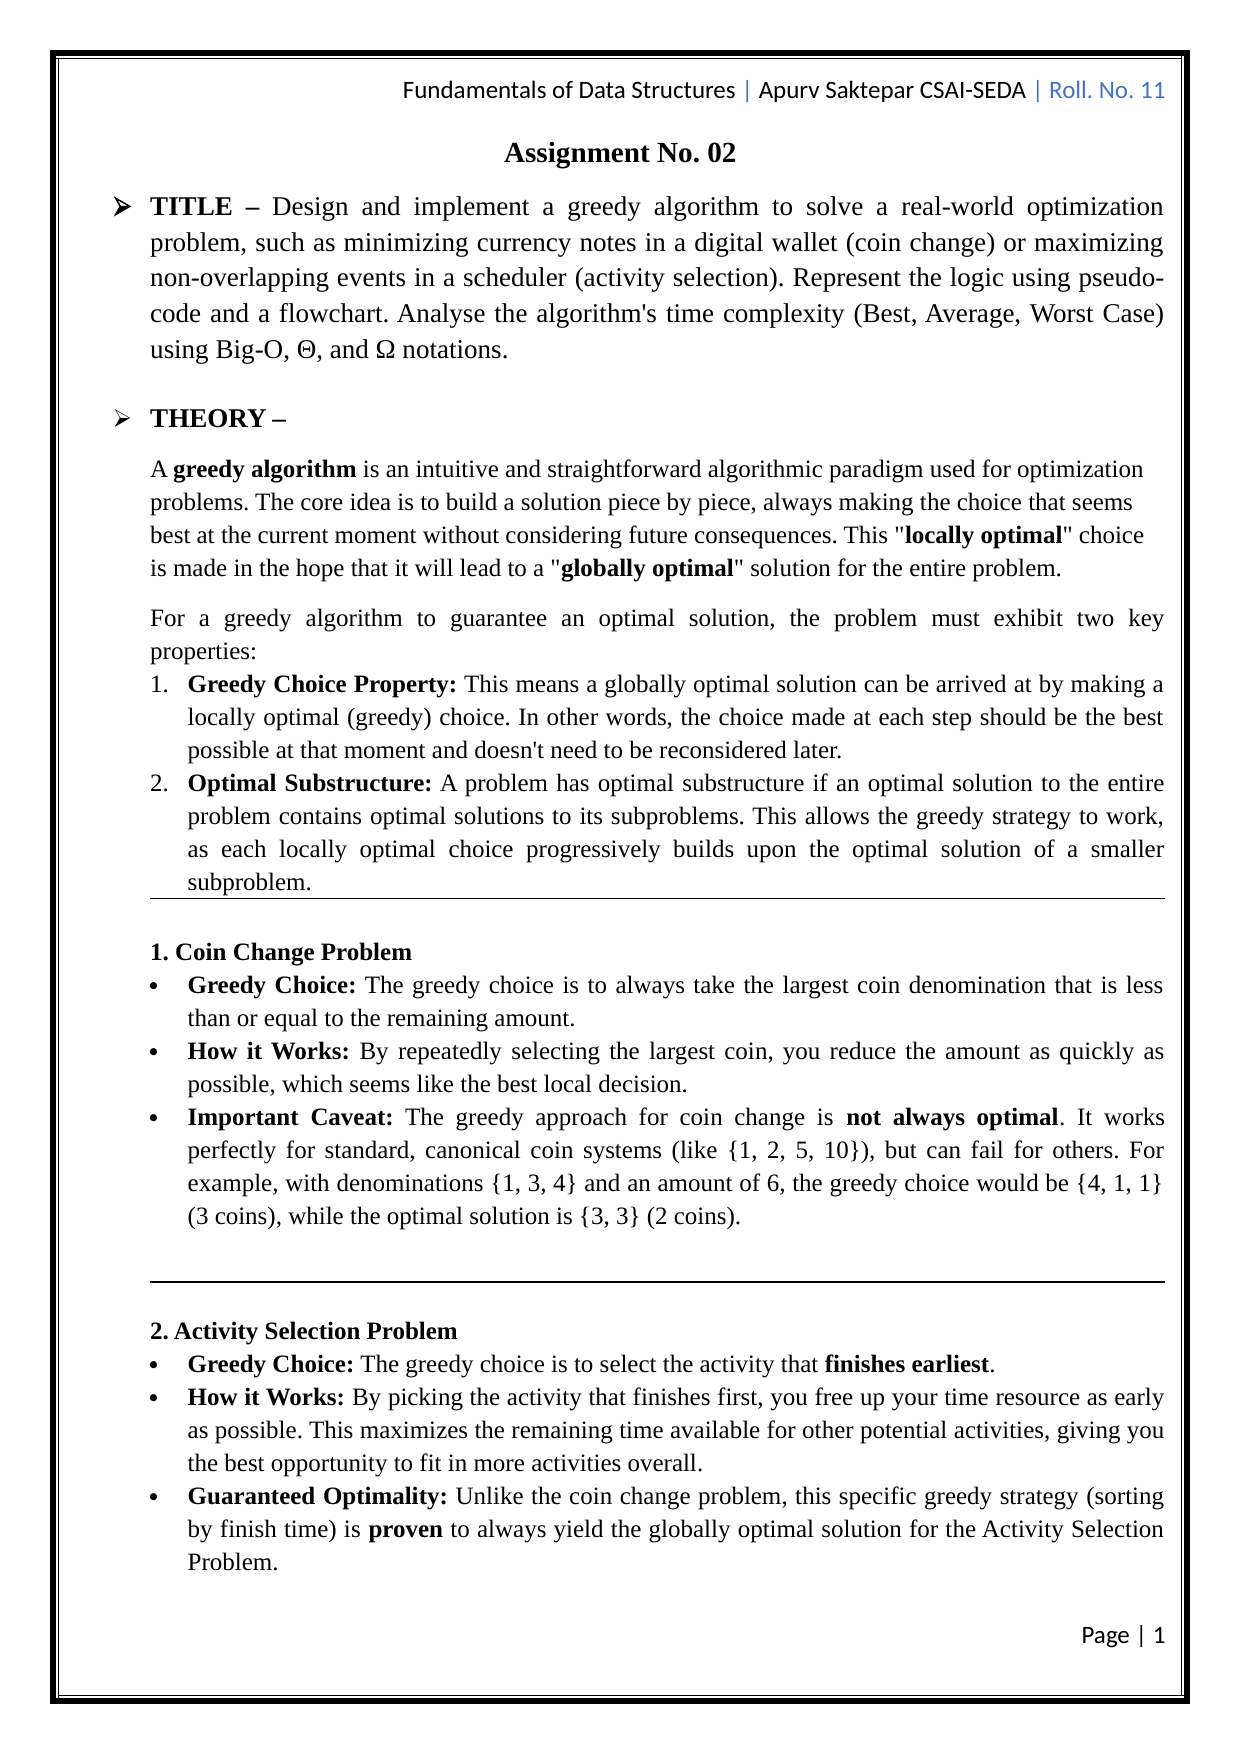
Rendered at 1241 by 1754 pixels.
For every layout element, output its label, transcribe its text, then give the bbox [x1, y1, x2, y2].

list TITLE – Design and implement a greedy algorithm to solve a real-world optimization problem, such as minimizing currency notes in a digital wallet (coin change) or maximizing non-overlapping events in a scheduler (activity selection). Represent the logic using pseudo-code and a flowchart. Analyse the algorithm's time complexity (Best, Average, Worst Case) using Big-O, Θ, and Ω notations. [112, 190, 1165, 364]
list Optimal Substructure: A problem has optimal substructure if an optimal solution to the entire problem contains optimal solutions to its subproblems. This allows the greedy strategy to work, as each locally optimal choice progressively builds upon the optimal solution of a smaller subproblem. [150, 768, 1165, 898]
list Guaranteed Optimality: Unlike the coin change problem, this specific greedy strategy (sorting by finish time) is proven to always yield the globally optimal solution for the Activity Selection Problem. [150, 1481, 1165, 1576]
list How it Works: By repeatedly selecting the largest coin, you reduce the amount as quickly as possible, which seems like the best local decision. [150, 1036, 1165, 1097]
list THEORY – [112, 402, 1165, 433]
list Greedy Choice: The greedy choice is to always take the largest coin denomination that is less than or equal to the remaining amount. [150, 970, 1165, 1031]
list 2. Activity Selection Problem [150, 1316, 1165, 1345]
text Assignment No. 02 [75, 135, 1165, 168]
list Greedy Choice Property: This means a globally optimal solution can be arrived at by making a locally optimal (greedy) choice. In other words, the choice made at each step should be the best possible at that moment and doesn't need to be reconsidered later. [150, 669, 1165, 764]
list For a greedy algorithm to guarantee an optimal solution, the problem must exhibit two key properties: [150, 603, 1165, 664]
list How it Works: By picking the activity that finishes first, you free up your time resource as early as possible. This maximizes the remaining time available for other potential activities, giving you the best opportunity to fit in more activities overall. [150, 1382, 1165, 1477]
text A greedy algorithm is an intuitive and straightforward algorithmic paradigm used for optimization problems. The core idea is to build a solution piece by piece, always making the choice that seems best at the current moment without considering future consequences. This "locally optimal" choice is made in the hope that it will lead to a "globally optimal" solution for the entire problem. [150, 454, 1165, 582]
list Important Caveat: The greedy approach for coin change is not always optimal. It works perfectly for standard, canonical coin systems (like {1, 2, 5, 10}), but can fail for others. For example, with denominations {1, 3, 4} and an amount of 6, the greedy choice would be {4, 1, 1} (3 coins), while the optimal solution is {3, 3} (2 coins). [150, 1102, 1165, 1229]
list 1. Coin Change Problem [150, 937, 1165, 965]
list Greedy Choice: The greedy choice is to select the activity that finishes earliest. [150, 1349, 1165, 1378]
